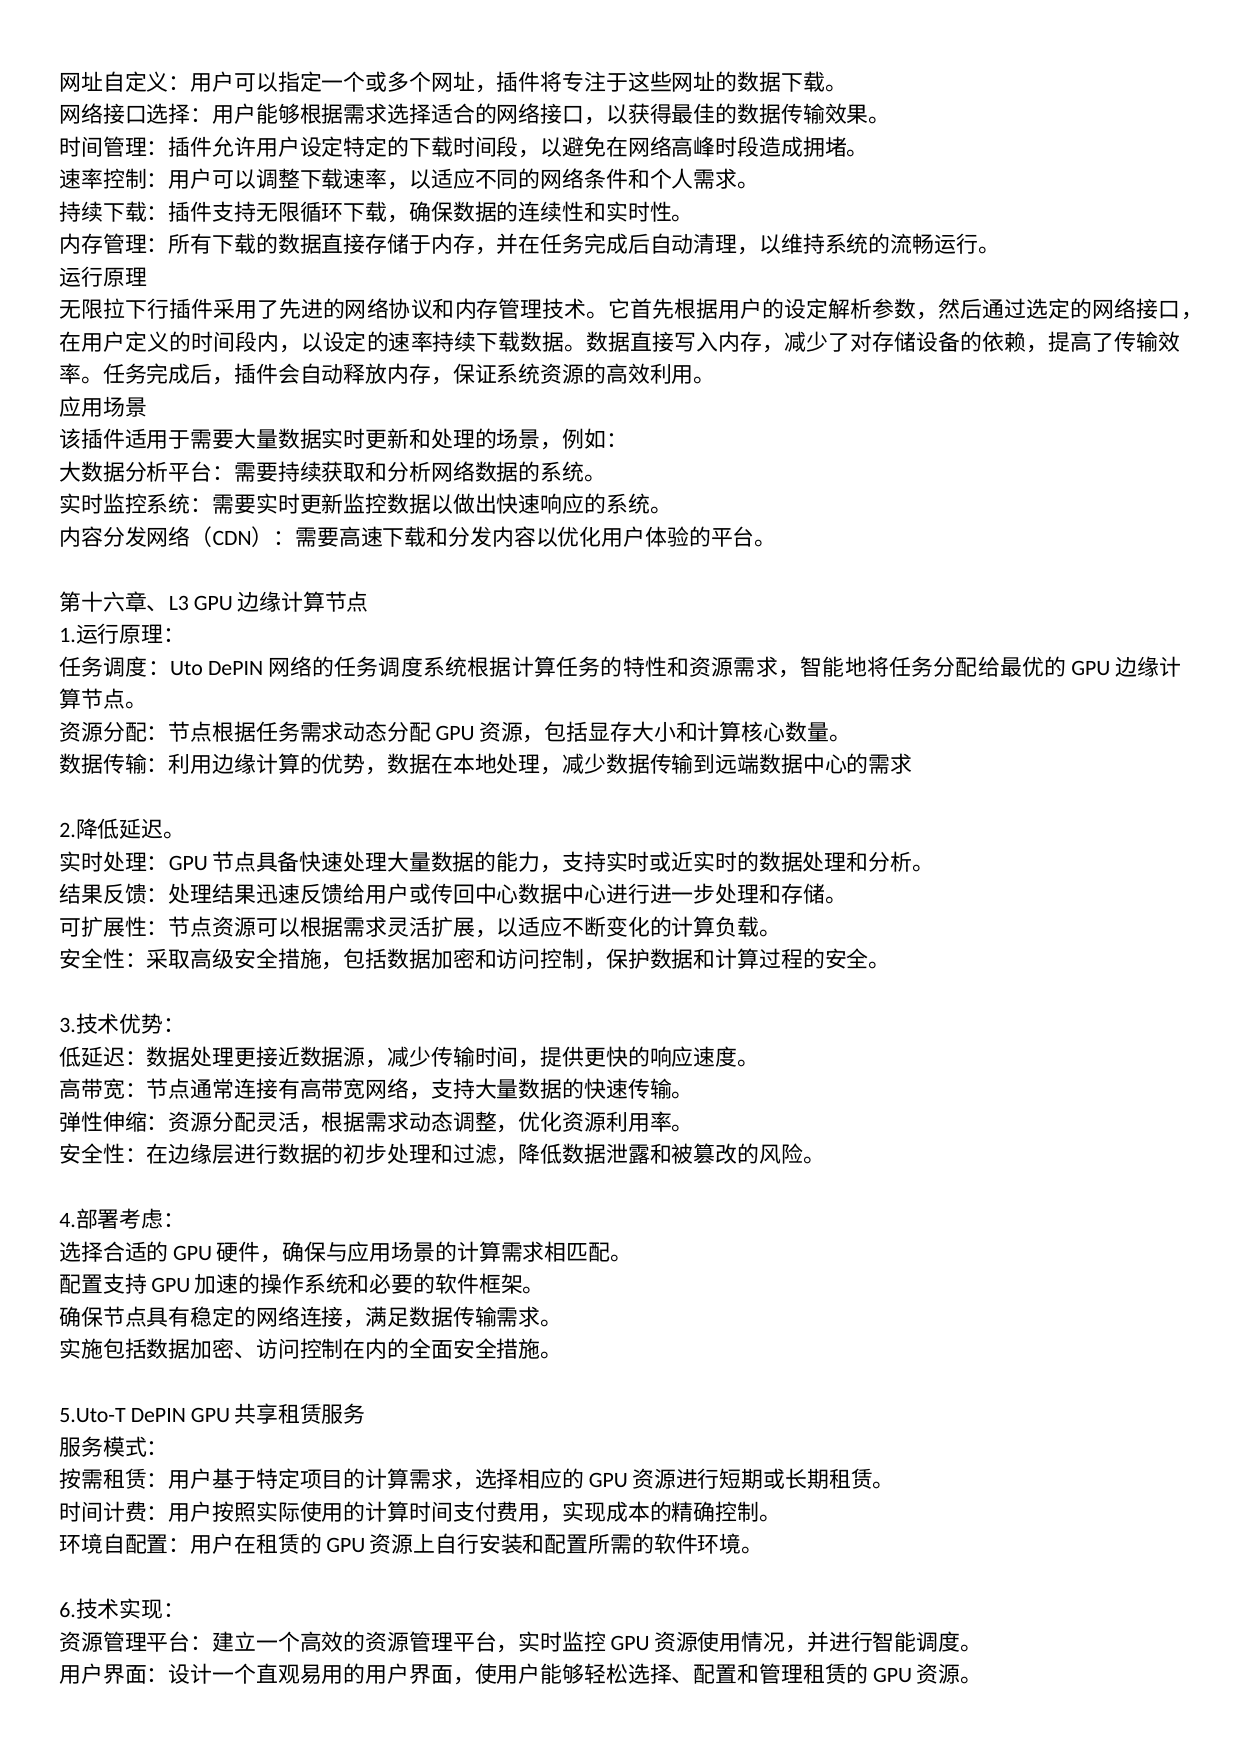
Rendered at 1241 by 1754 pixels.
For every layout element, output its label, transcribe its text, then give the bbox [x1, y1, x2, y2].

text 实施包括数据加密、访问控制在内的全面安全措施。 [59, 1332, 1181, 1364]
text 内存管理：所有下载的数据直接存储于内存，并在任务完成后自动清理，以维持系统的流畅运行。 [59, 227, 1181, 259]
text 结果反馈：处理结果迅速反馈给用户或传回中心数据中心进行进一步处理和存储。 [59, 877, 1181, 909]
text 持续下载：插件支持无限循环下载，确保数据的连续性和实时性。 [59, 194, 1181, 227]
text 可扩展性：节点资源可以根据需求灵活扩展，以适应不断变化的计算负载。 [59, 909, 1181, 942]
text 环境自配置：用户在租赁的GPU资源上自行安装和配置所需的软件环境。 [59, 1527, 1181, 1559]
text 大数据分析平台：需要持续获取和分析网络数据的系统。 [59, 454, 1181, 487]
text 网络接口选择：用户能够根据需求选择适合的网络接口，以获得最佳的数据传输效果。 [59, 97, 1181, 129]
text 资源分配：节点根据任务需求动态分配GPU资源，包括显存大小和计算核心数量。 [59, 714, 1181, 747]
text 时间管理：插件允许用户设定特定的下载时间段，以避免在网络高峰时段造成拥堵。 [59, 129, 1181, 162]
text 该插件适用于需要大量数据实时更新和处理的场景，例如： [59, 422, 1181, 454]
text 任务调度：Uto DePIN网络的任务调度系统根据计算任务的特性和资源需求，智能地将任务分配给最优的GPU边缘计算节点。 [59, 649, 1181, 714]
text 4.部署考虑： [59, 1202, 1181, 1234]
text 用户界面：设计一个直观易用的用户界面，使用户能够轻松选择、配置和管理租赁的GPU资源。 [59, 1657, 1181, 1689]
text 3.技术优势： [59, 1007, 1181, 1039]
text 服务模式： [59, 1429, 1181, 1462]
text 实时监控系统：需要实时更新监控数据以做出快速响应的系统。 [59, 487, 1181, 519]
text 安全性：采取高级安全措施，包括数据加密和访问控制，保护数据和计算过程的安全。 [59, 942, 1181, 974]
text 资源管理平台：建立一个高效的资源管理平台，实时监控GPU资源使用情况，并进行智能调度。 [59, 1624, 1181, 1657]
text 6.技术实现： [59, 1592, 1181, 1624]
text 高带宽：节点通常连接有高带宽网络，支持大量数据的快速传输。 [59, 1072, 1181, 1104]
text 内容分发网络（CDN）：需要高速下载和分发内容以优化用户体验的平台。 [59, 519, 1181, 552]
text 时间计费：用户按照实际使用的计算时间支付费用，实现成本的精确控制。 [59, 1494, 1181, 1527]
text 5.Uto-T DePIN GPU共享租赁服务 [59, 1397, 1181, 1429]
text 确保节点具有稳定的网络连接，满足数据传输需求。 [59, 1299, 1181, 1332]
text 选择合适的GPU硬件，确保与应用场景的计算需求相匹配。 [59, 1234, 1181, 1267]
text 配置支持GPU加速的操作系统和必要的软件框架。 [59, 1267, 1181, 1299]
text 低延迟：数据处理更接近数据源，减少传输时间，提供更快的响应速度。 [59, 1039, 1181, 1072]
text 数据传输：利用边缘计算的优势，数据在本地处理，减少数据传输到远端数据中心的需求 [59, 747, 1181, 779]
text 2.降低延迟。 [59, 812, 1181, 844]
text 速率控制：用户可以调整下载速率，以适应不同的网络条件和个人需求。 [59, 162, 1181, 194]
text 实时处理：GPU节点具备快速处理大量数据的能力，支持实时或近实时的数据处理和分析。 [59, 844, 1181, 877]
text 网址自定义：用户可以指定一个或多个网址，插件将专注于这些网址的数据下载。 [59, 64, 1181, 97]
text 1.运行原理： [59, 617, 1181, 649]
text 弹性伸缩：资源分配灵活，根据需求动态调整，优化资源利用率。 [59, 1104, 1181, 1137]
text 应用场景 [59, 389, 1181, 422]
text 第十六章、L3 GPU边缘计算节点 [59, 584, 1181, 617]
text 按需租赁：用户基于特定项目的计算需求，选择相应的GPU资源进行短期或长期租赁。 [59, 1462, 1181, 1494]
text 运行原理 [59, 259, 1181, 292]
text 安全性：在边缘层进行数据的初步处理和过滤，降低数据泄露和被篡改的风险。 [59, 1137, 1181, 1169]
text 无限拉下行插件采用了先进的网络协议和内存管理技术。它首先根据用户的设定解析参数，然后通过选定的网络接口，在用户定义的时间段内，以设定的速率持续下载数据。数据直接写入内存，减少了对存储设备的依赖，提高了传输效率。任务完成后，插件会自动释放内存，保证系统资源的高效利用。 [59, 292, 1181, 389]
